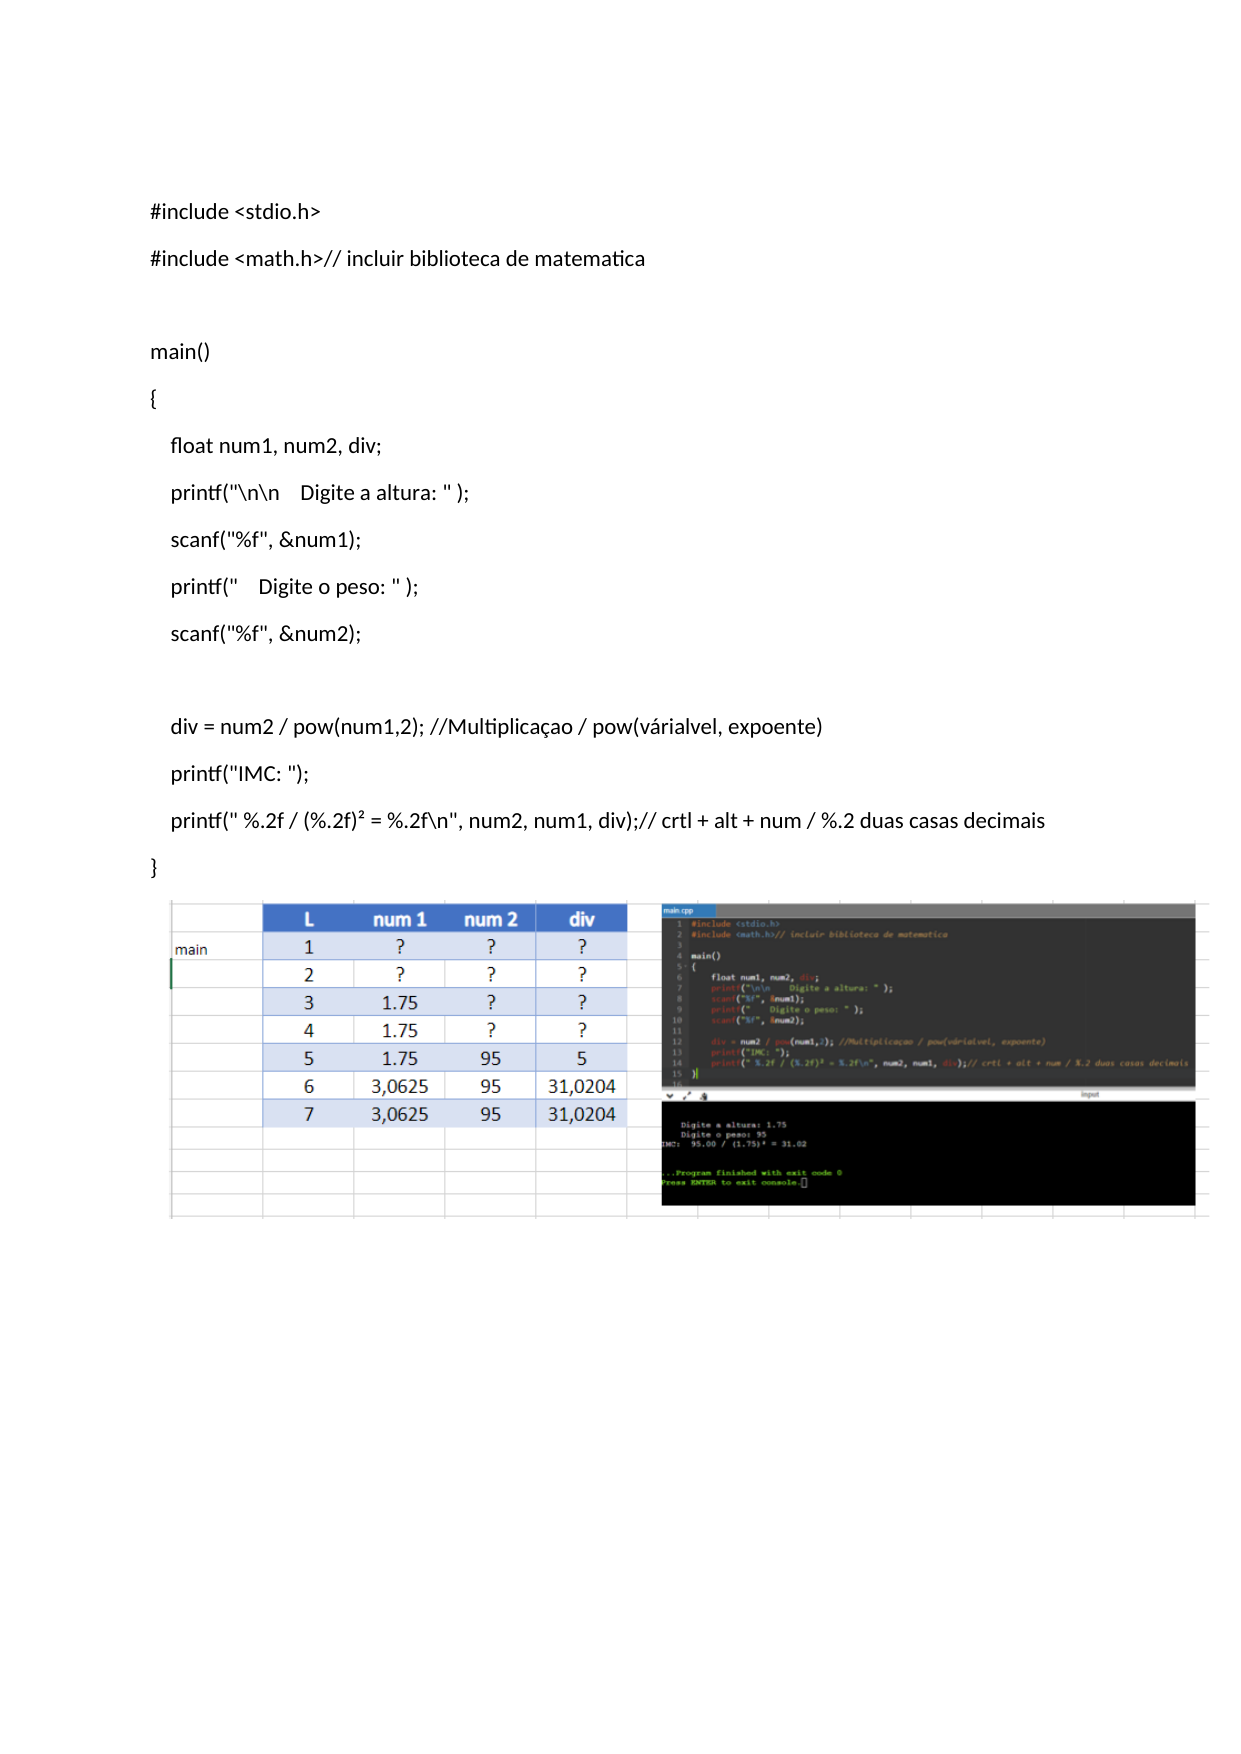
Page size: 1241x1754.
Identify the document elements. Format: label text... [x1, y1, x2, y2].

text } [150, 853, 1090, 881]
text div = num2 / pow(num1,2); //Multiplicaçao / pow(várialvel, expoente) [150, 712, 1090, 741]
text { [150, 384, 1090, 412]
text printf("IMC: "); [150, 759, 1090, 787]
text main() [150, 337, 1090, 366]
text #include <stdio.h> [150, 197, 1090, 225]
text printf(" Digite o peso: " ); [150, 572, 1090, 600]
text scanf("%f", &num1); [150, 525, 1090, 553]
text #include <math.h>// incluir biblioteca de matematica [150, 244, 1090, 272]
text scanf("%f", &num2); [150, 619, 1090, 647]
text printf(" %.2f / (%.2f)² = %.2f\n", num2, num1, div);// crtl + alt + num / %.2 duas casas decimais [150, 806, 1090, 834]
text float num1, num2, div; [150, 431, 1090, 459]
text printf("\n\n Digite a altura: " ); [150, 478, 1090, 506]
